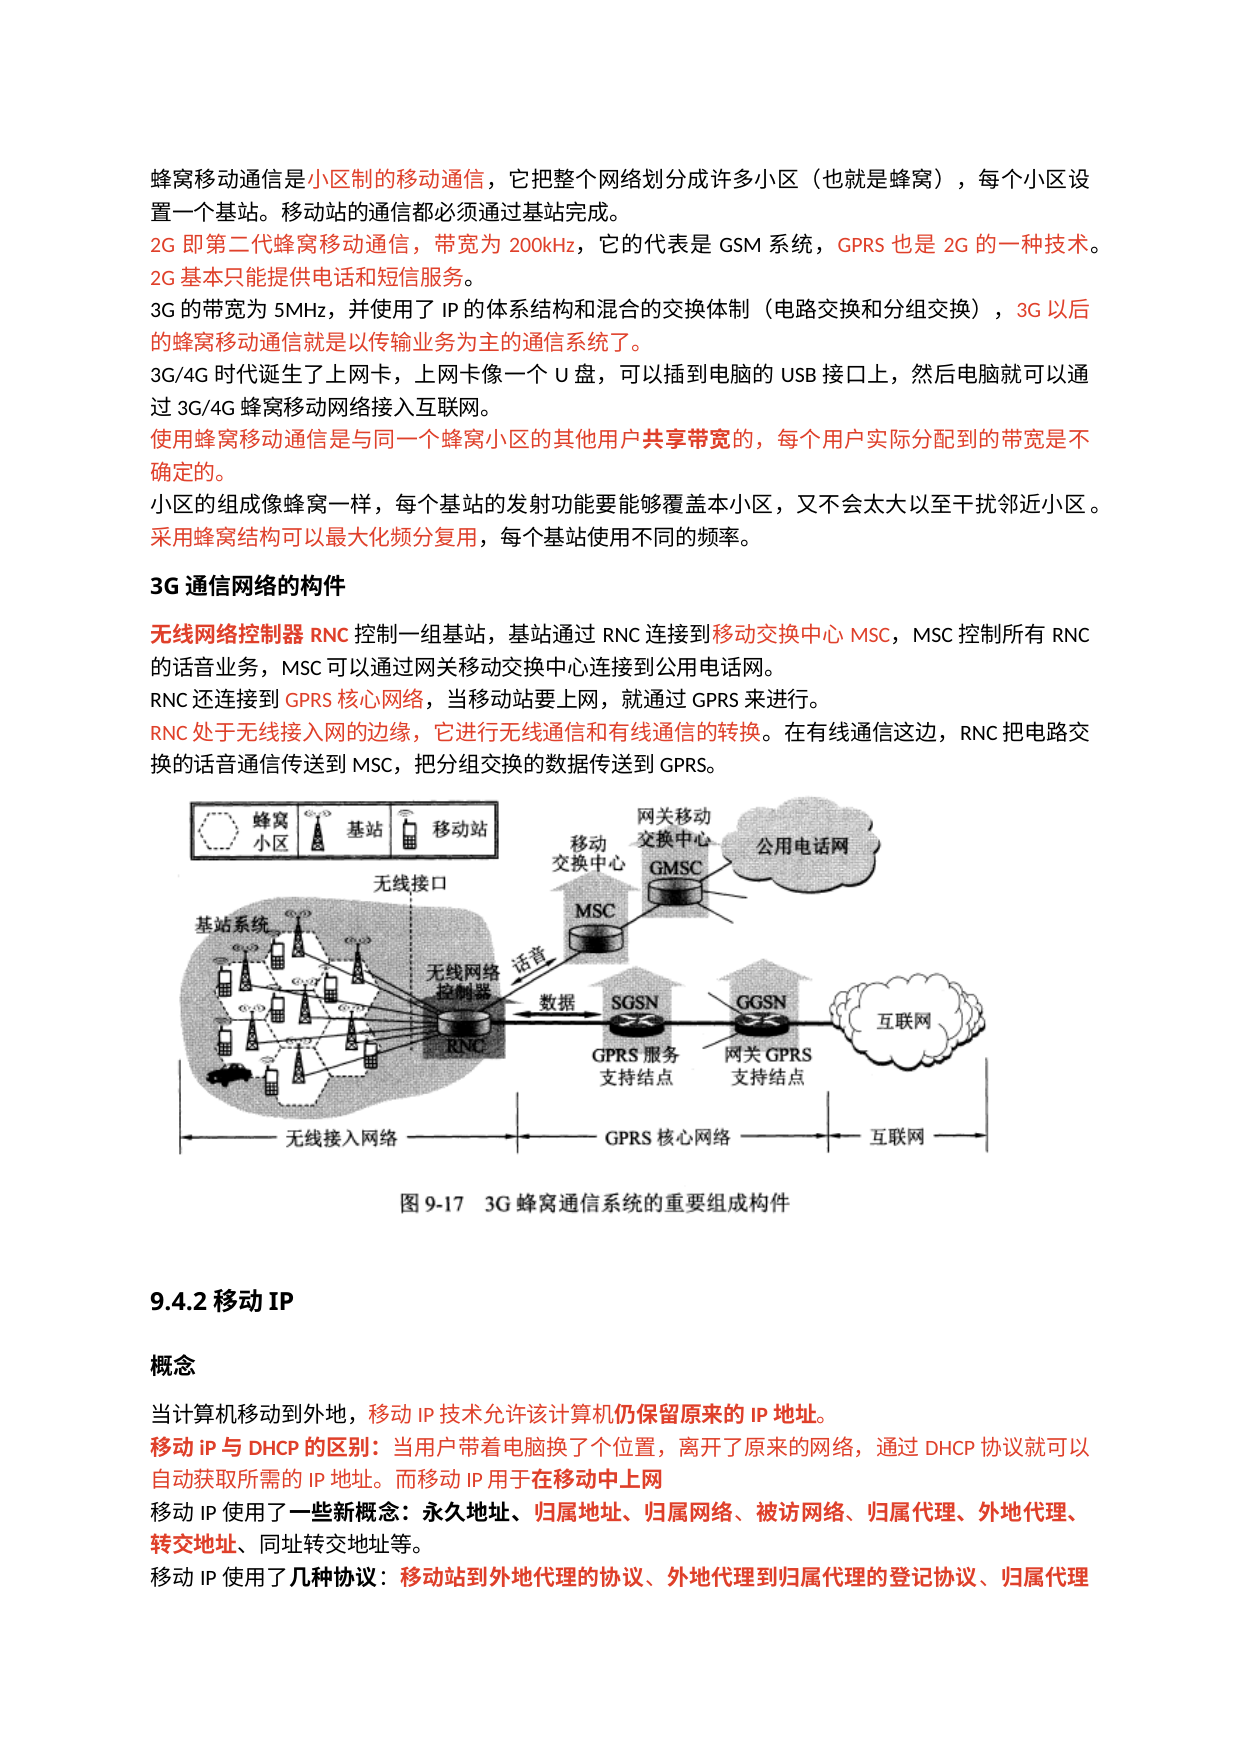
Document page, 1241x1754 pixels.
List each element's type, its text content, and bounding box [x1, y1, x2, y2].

text 使用蜂窝移动通信是与同一个蜂窝小区的其他用户共享带宽的，每个用户实际分配到的带宽是不确定的。 [150, 422, 1090, 487]
text RNC 还连接到 GPRS 核心网络，当移动站要上网，就通过 GPRS 来进行。 [150, 682, 1090, 714]
text 3G/4G 时代诞生了上网卡，上网卡像一个 U 盘，可以插到电脑的 USB 接口上，然后电脑就可以通过 3G/4G 蜂窝移动网络接入互联网。 [150, 357, 1090, 422]
text 移动 IP 使用了一些新概念：永久地址、归属地址、归属网络、被访网络、归属代理、外地代理、转交地址、同址转交地址等。 [150, 1494, 1090, 1559]
text RNC 处于无线接入网的边缘，它进行无线通信和有线通信的转换。在有线通信这边，RNC 把电路交换的话音通信传送到 MSC，把分组交换的数据传送到 GPRS。 [150, 714, 1090, 779]
text 当计算机移动到外地，移动 IP 技术允许该计算机仍保留原来的 IP 地址。 [150, 1397, 1090, 1429]
text 无线网络控制器 RNC 控制一组基站，基站通过 RNC 连接到移动交换中心 MSC，MSC 控制所有 RNC 的话音业务，MSC 可以通过网关移动交换中心连接到公用电话网。 [150, 617, 1090, 682]
text 蜂窝移动通信是小区制的移动通信，它把整个网络划分成许多小区（也就是蜂窝），每个小区设置一个基站。移动站的通信都必须通过基站完成。 [150, 162, 1090, 227]
text 3G 的带宽为 5MHz，并使用了 IP 的体系结构和混合的交换体制（电路交换和分组交换），3G 以后的蜂窝移动通信就是以传输业务为主的通信系统了。 [150, 292, 1090, 357]
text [150, 1559, 1090, 1592]
text 3G 通信网络的构件 [150, 552, 1090, 617]
text 小区的组成像蜂窝一样，每个基站的发射功能要能够覆盖本小区，又不会太大以至干扰邻近小区。采用蜂窝结构可以最大化频分复用，每个基站使用不同的频率。 [150, 487, 1090, 552]
picture [150, 779, 1014, 1222]
text 2G 即第二代蜂窝移动通信，带宽为 200kHz，它的代表是 GSM 系统，GPRS 也是 2G 的一种技术。2G 基本只能提供电话和短信服务。 [150, 227, 1090, 292]
text 概念 [150, 1332, 1090, 1397]
text 9.4.2 移动IP [150, 1267, 1090, 1332]
text 移动 iP 与 DHCP 的区别：当用户带着电脑换了个位置，离开了原来的网络，通过 DHCP 协议就可以自动获取所需的 IP 地址。而移动 IP 用于在移动中上网 [150, 1429, 1090, 1494]
